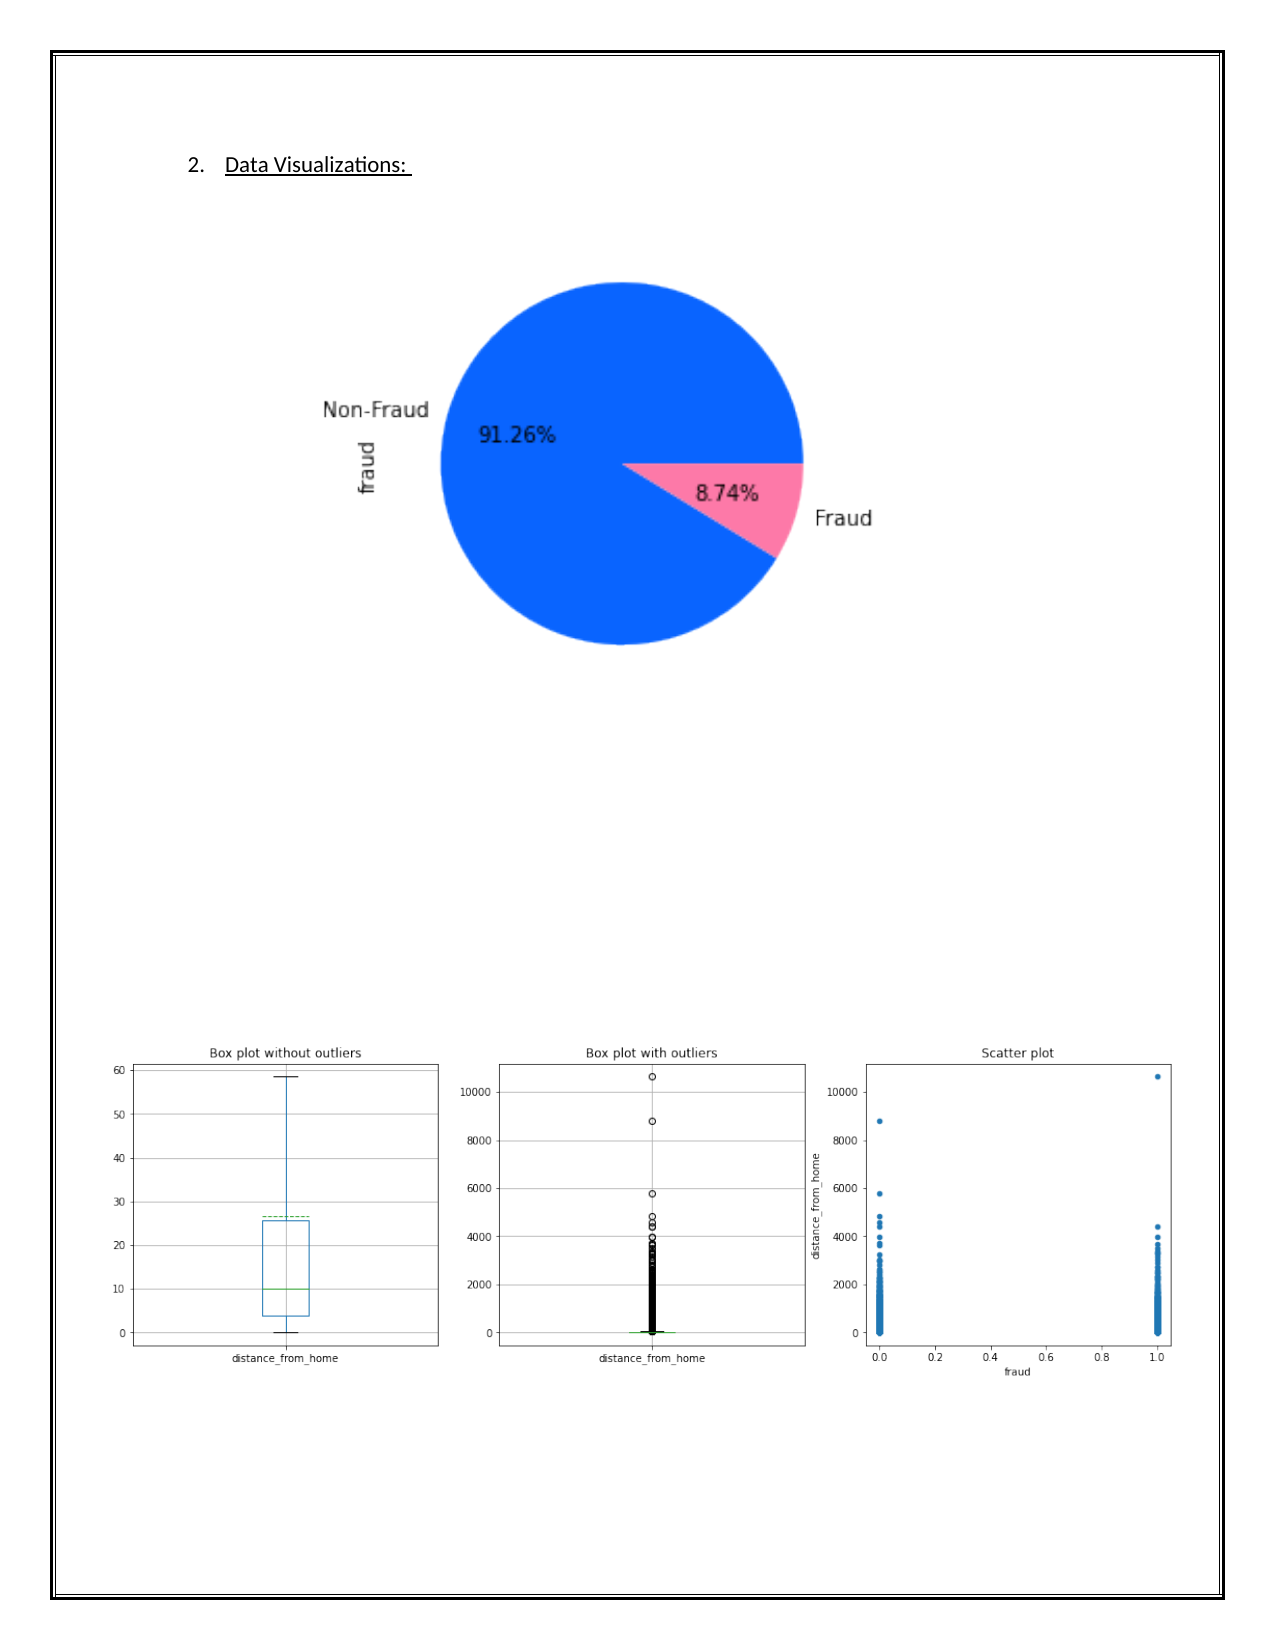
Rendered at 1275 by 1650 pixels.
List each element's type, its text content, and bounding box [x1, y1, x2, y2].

picture [105, 1040, 1178, 1385]
list Data Visualizations: [187, 150, 1125, 178]
picture [308, 224, 888, 706]
